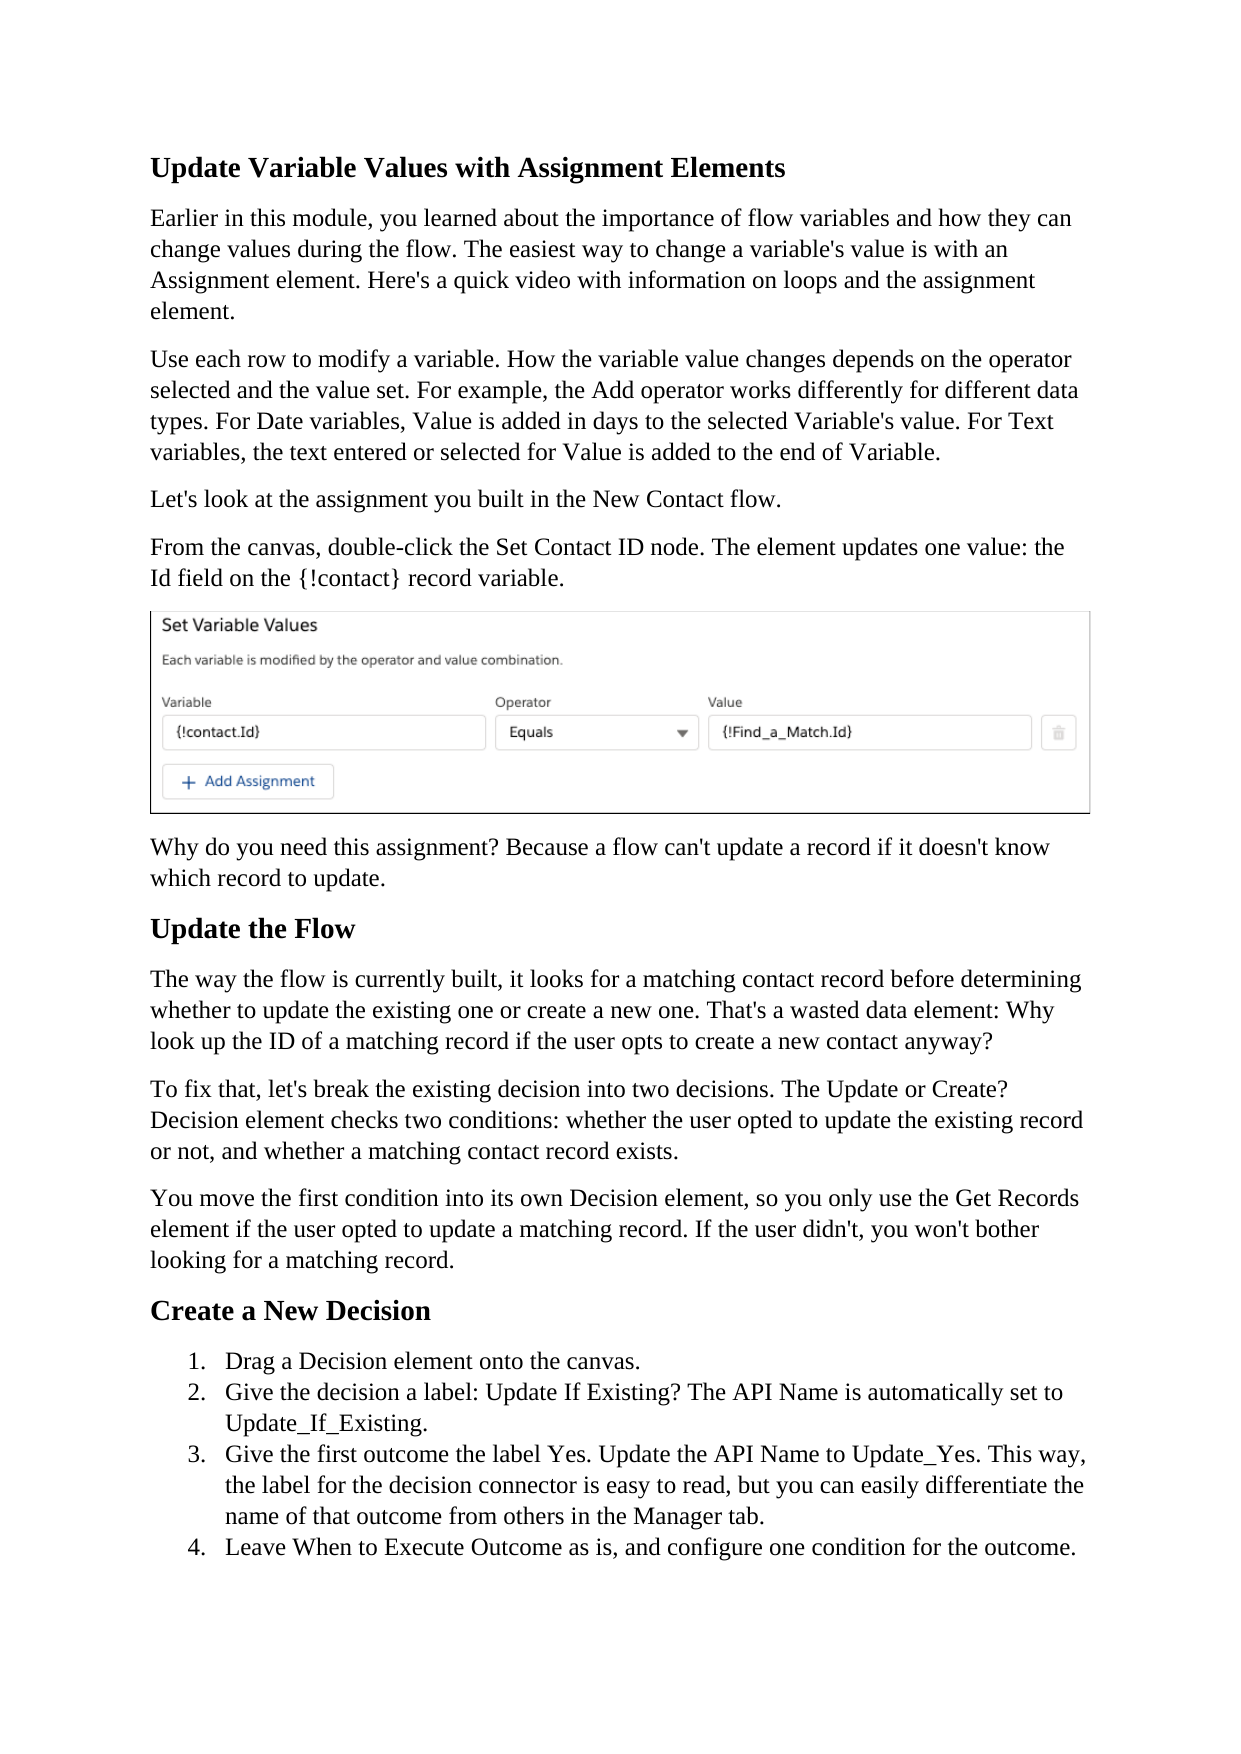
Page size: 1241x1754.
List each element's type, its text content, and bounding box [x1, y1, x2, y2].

text Earlier in this module, you learned about the importance of flow variables and how they can change values during the flow. The easiest way to change a variable's value is with an Assignment element. Here's a quick video with information on loops and the assignment element. [150, 203, 1090, 325]
text Why do you need this assignment? Because a flow can't update a record if it doesn't know which record to update. [150, 832, 1090, 892]
text Use each row to modify a variable. How the variable value changes depends on the operator selected and the value set. For example, the Add operator works differently for different data types. For Date variables, Value is added in days to the selected Variable's value. For Text variables, the text entered or selected for Value is added to the end of Variable. [150, 344, 1090, 466]
picture [150, 611, 1091, 814]
text You move the first condition into its own Decision element, so you only use the Get Records element if the user opted to update a matching record. If the user didn't, you won't bother looking for a matching record. [150, 1183, 1090, 1274]
text Update Variable Values with Assignment Elements [150, 150, 1090, 183]
list Give the decision a label: Update If Existing? The API Name is automatically set to Update_If_Existing. [187, 1377, 1090, 1437]
list Drag a Decision element onto the canvas. [187, 1346, 1090, 1375]
list Leave When to Execute Outcome as is, and configure one condition for the outcome. [187, 1532, 1090, 1561]
text Create a New Decision [150, 1293, 1090, 1327]
list Give the first outcome the label Yes. Update the API Name to Update_Yes. This way, the label for the decision connector is easy to read, but you can easily differentiate the name of that outcome from others in the Manager tab. [187, 1439, 1090, 1530]
text From the canvas, double-click the Set Contact ID node. The element updates one value: the Id field on the {!contact} record variable. [150, 532, 1090, 592]
text Let's look at the assignment you built in the New Contact flow. [150, 484, 1090, 513]
text The way the flow is currently built, it looks for a matching contact record before determining whether to update the existing one or create a new one. That's a wasted data element: Why look up the ID of a matching record if the user opts to create a new contact anyway? [150, 964, 1090, 1055]
text Update the Flow [150, 911, 1090, 944]
text To fix that, let's break the existing decision into two decisions. The Update or Create? Decision element checks two conditions: whether the user opted to update the existing record or not, and whether a matching contact record exists. [150, 1074, 1090, 1164]
